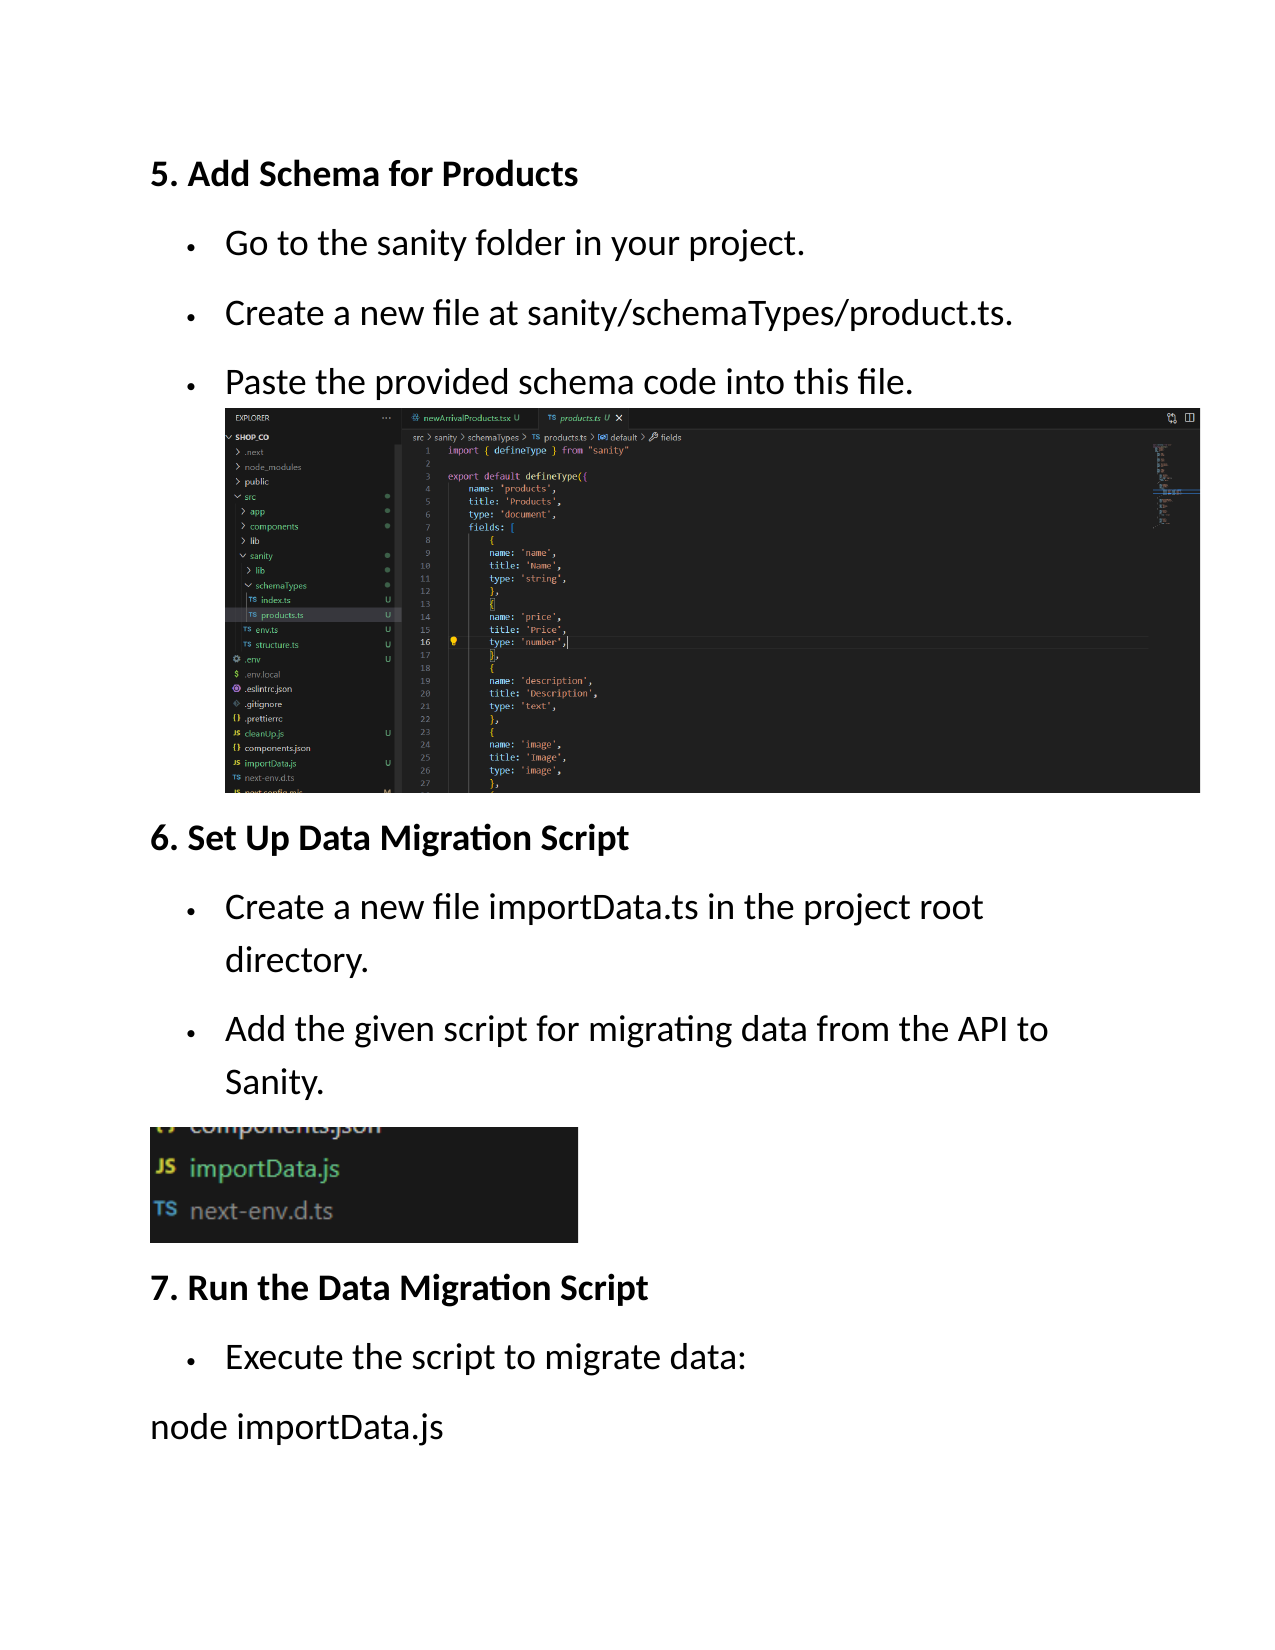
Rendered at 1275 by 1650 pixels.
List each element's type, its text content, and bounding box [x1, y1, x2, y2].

list Create a new file at sanity/schemaTypes/product.ts. [187, 289, 1125, 334]
list Go to the sanity folder in your project. [187, 219, 1125, 265]
list Add the given script for migrating data from the API to Sanity. [187, 1005, 1125, 1104]
text 6. Set Up Data Migration Script [150, 814, 1125, 859]
picture [225, 408, 1200, 793]
text 5. Add Schema for Products [150, 150, 1125, 196]
picture [150, 1127, 579, 1243]
list Execute the script to migrate data: [187, 1333, 1125, 1379]
text node importData.js [150, 1403, 1125, 1448]
list Create a new file importData.ts in the project root directory. [187, 883, 1125, 982]
text 7. Run the Data Migration Script [150, 1264, 1125, 1310]
